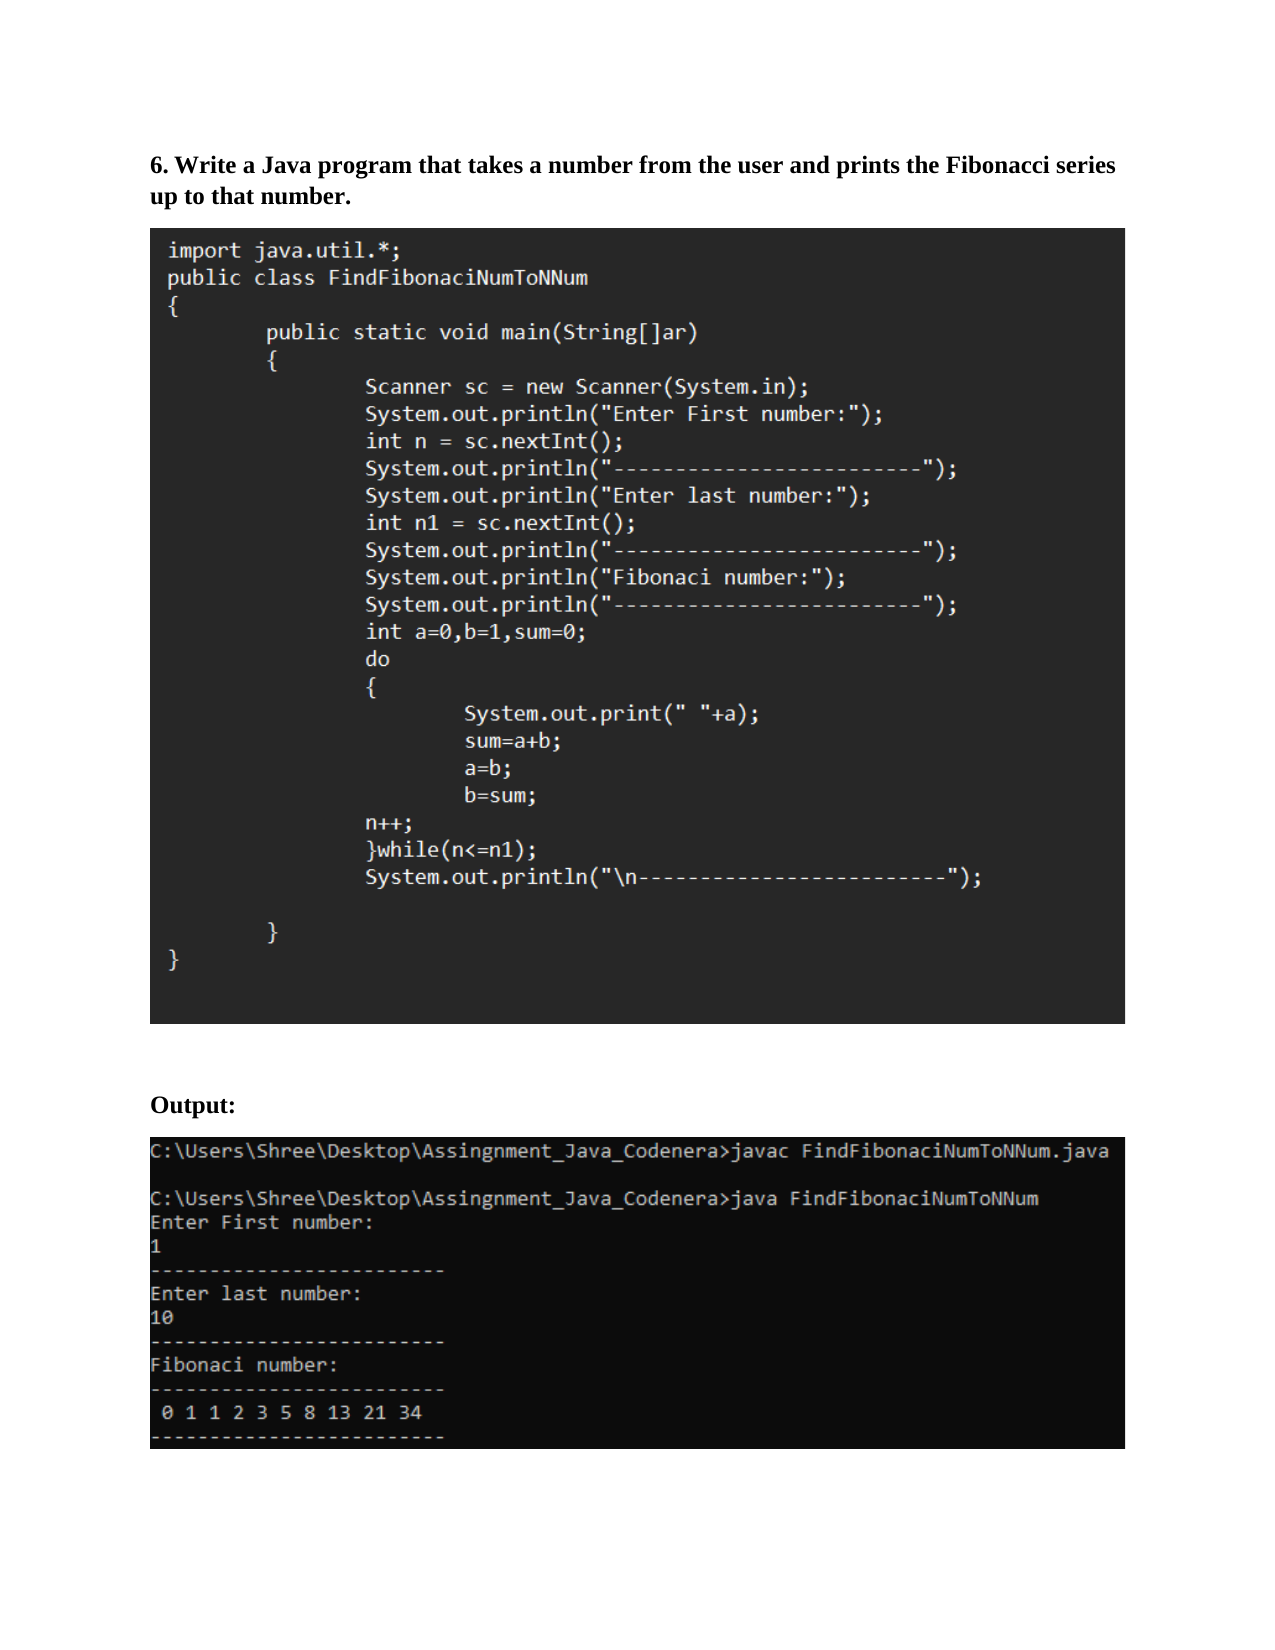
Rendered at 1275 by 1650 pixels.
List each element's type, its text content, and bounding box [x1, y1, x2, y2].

text Output: [150, 1090, 1125, 1119]
picture [150, 1137, 1125, 1449]
text 6. Write a Java program that takes a number from the user and prints the Fibonacci series up to that number. [150, 150, 1125, 210]
picture [150, 228, 1125, 1024]
